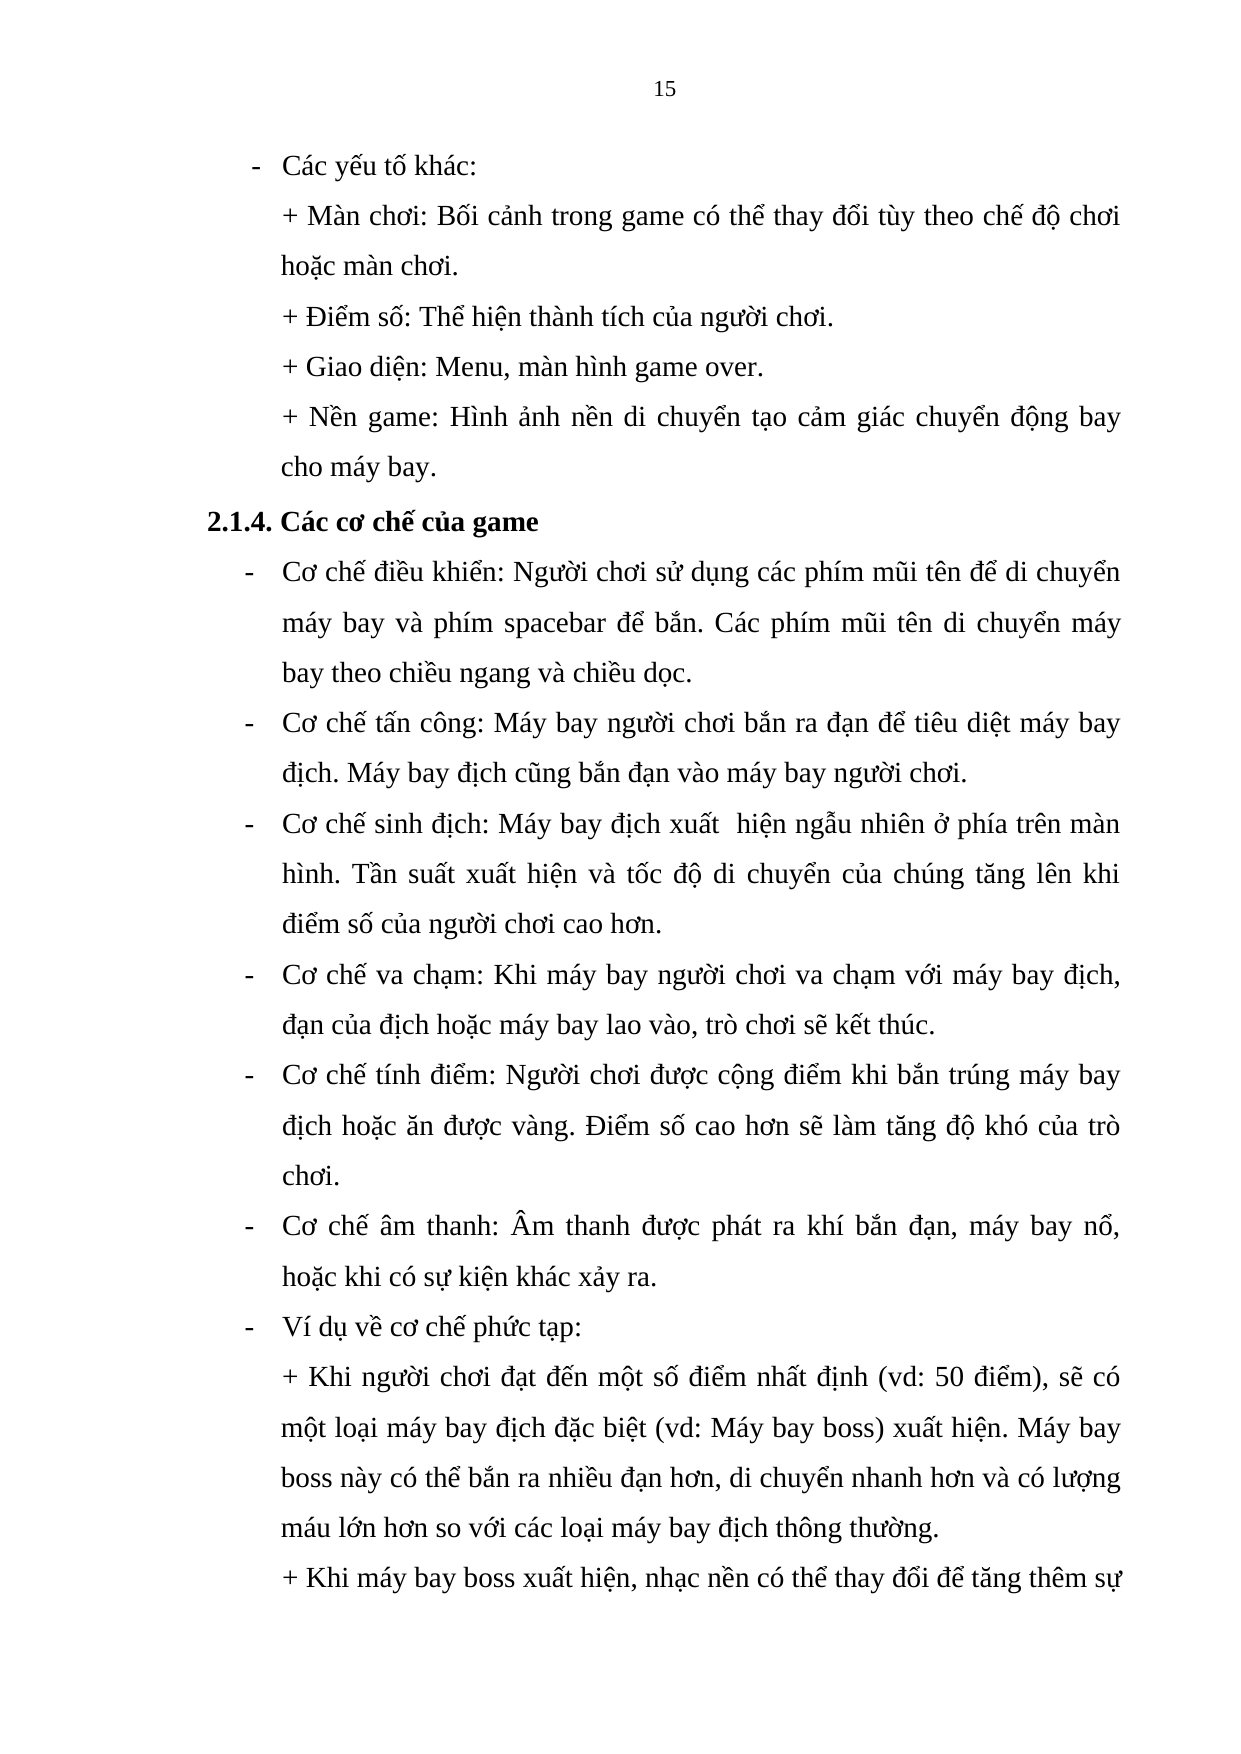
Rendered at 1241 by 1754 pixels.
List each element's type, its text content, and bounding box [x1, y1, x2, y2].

list Cơ chế tính điểm: Người chơi được cộng điểm khi bắn trúng máy bay địch hoặc ăn được vàng. Điểm số cao hơn sẽ làm tăng độ khó của trò chơi. [244, 1057, 1122, 1192]
list Ví dụ về cơ chế phức tạp: [244, 1309, 1122, 1343]
list Cơ chế sinh địch: Máy bay địch xuất hiện ngẫu nhiên ở phía trên màn hình. Tần suất xuất hiện và tốc độ di chuyển của chúng tăng lên khi điểm số của người chơi cao hơn. [244, 806, 1122, 940]
text + Nền game: Hình ảnh nền di chuyển tạo cảm giác chuyển động bay cho máy bay. [281, 399, 1122, 483]
list Cơ chế điều khiển: Người chơi sử dụng các phím mũi tên để di chuyển máy bay và phím spacebar để bắn. Các phím mũi tên di chuyển máy bay theo chiều ngang và chiều dọc. [244, 554, 1122, 688]
list Cơ chế tấn công: Máy bay người chơi bắn ra đạn để tiêu diệt máy bay địch. Máy bay địch cũng bắn đạn vào máy bay người chơi. [244, 705, 1122, 789]
text + Màn chơi: Bối cảnh trong game có thể thay đổi tùy theo chế độ chơi hoặc màn chơi. [281, 198, 1122, 282]
text + Điểm số: Thể hiện thành tích của người chơi. [207, 299, 1122, 332]
list Các yếu tố khác: [251, 148, 1122, 181]
list Cơ chế va chạm: Khi máy bay người chơi va chạm với máy bay địch, đạn của địch hoặc máy bay lao vào, trò chơi sẽ kết thúc. [244, 957, 1122, 1041]
subtitle 2.1.4. Các cơ chế của game [207, 504, 1122, 538]
list Cơ chế âm thanh: Âm thanh được phát ra khí bắn đạn, máy bay nổ, hoặc khi có sự kiện khác xảy ra. [244, 1208, 1122, 1292]
text + Khi người chơi đạt đến một số điểm nhất định (vd: 50 điểm), sẽ có một loại máy bay địch đặc biệt (vd: Máy bay boss) xuất hiện. Máy bay boss này có thể bắn ra nhiều đạn hơn, di chuyển nhanh hơn và có lượng máu lớn hơn so với các loại máy bay địch thông thường. [281, 1359, 1122, 1544]
text + Giao diện: Menu, màn hình game over. [207, 349, 1122, 382]
